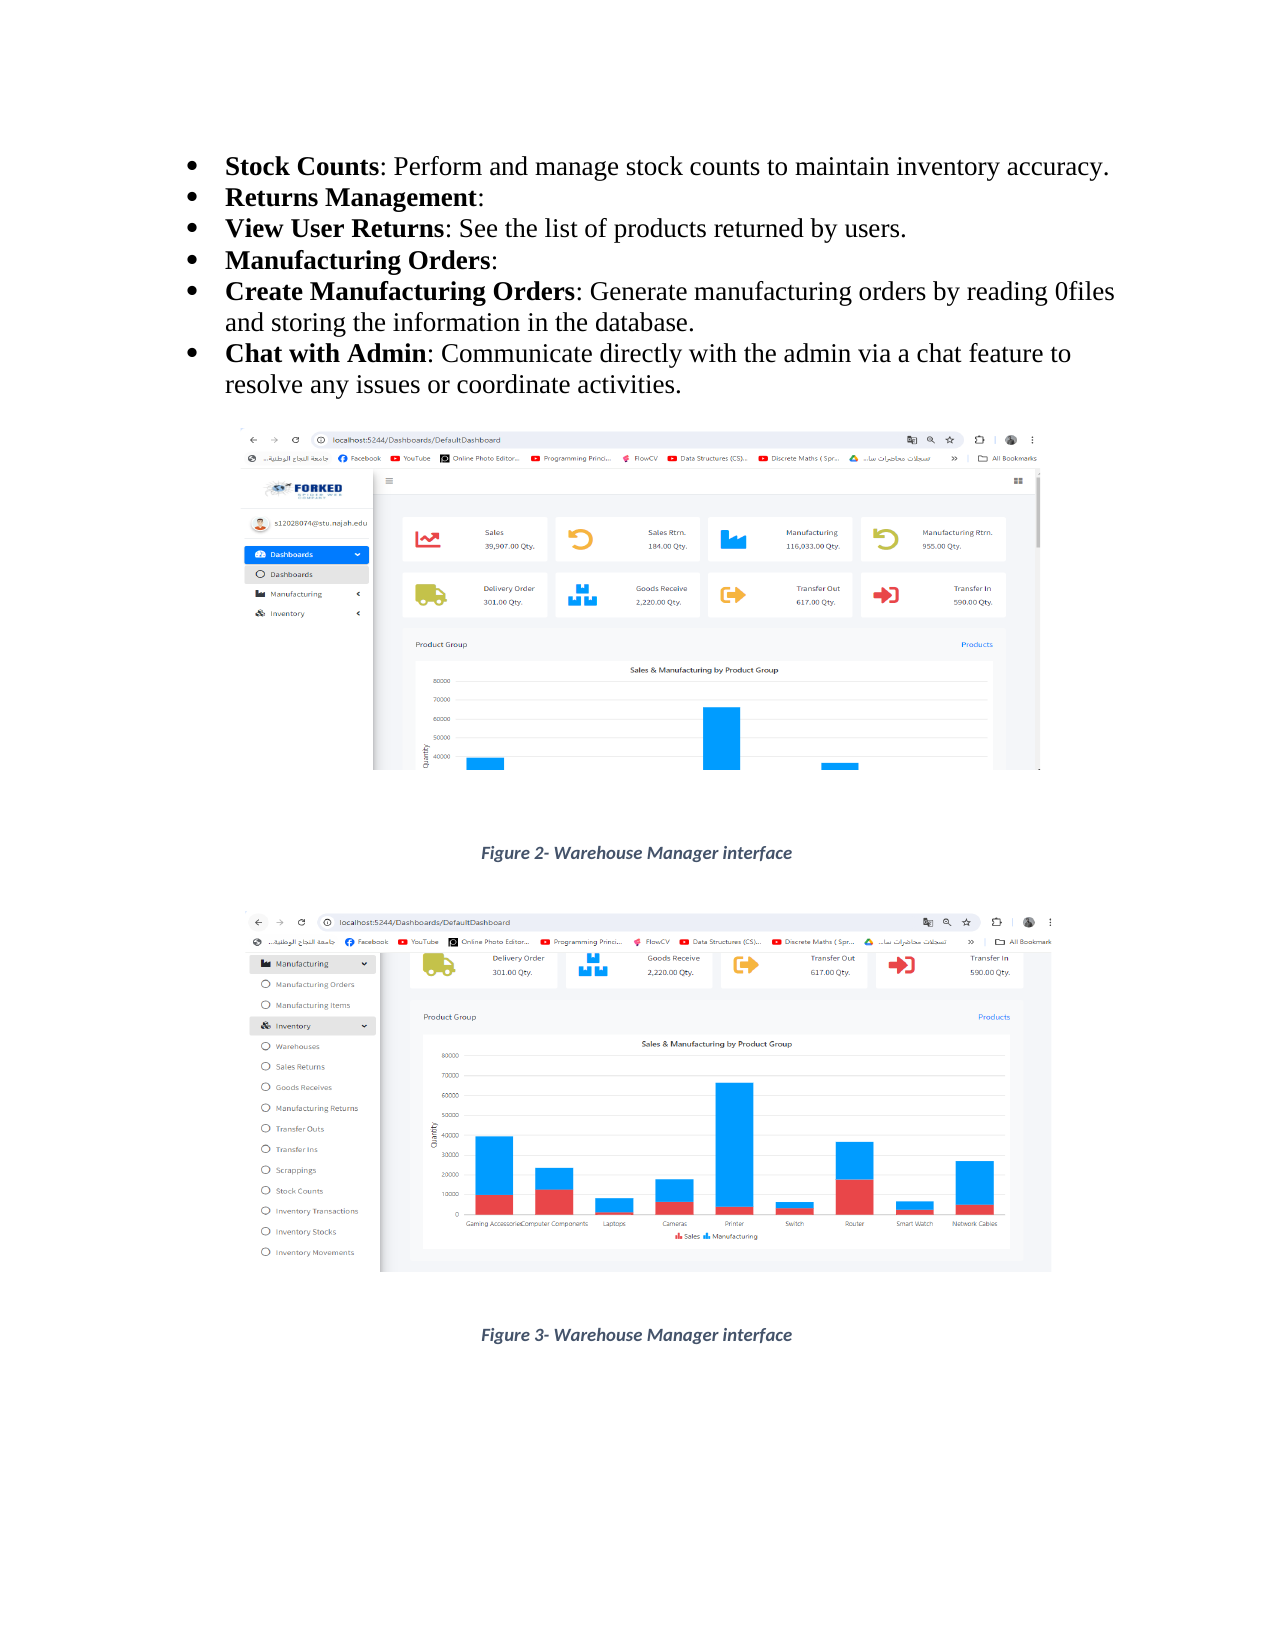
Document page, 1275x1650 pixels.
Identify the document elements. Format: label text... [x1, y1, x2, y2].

picture [245, 911, 1051, 1271]
list Create Manufacturing Orders: Generate manufacturing orders by reading 0files and storing the information in the database. [187, 275, 1125, 337]
list Manufacturing Orders: [187, 244, 1125, 275]
list Stock Counts: Perform and manage stock counts to maintain inventory accuracy. [187, 150, 1125, 181]
text Figure 2- Warehouse Manager interface [150, 841, 1125, 864]
list View User Returns: See the list of products returned by users. [187, 212, 1125, 244]
list Chat with Admin: Communicate directly with the admin via a chat feature to resolve any issues or coordinate activities. [187, 337, 1125, 400]
text Figure 3- Warehouse Manager interface [150, 1323, 1125, 1346]
picture [240, 428, 1041, 770]
list Returns Management: [187, 181, 1125, 212]
